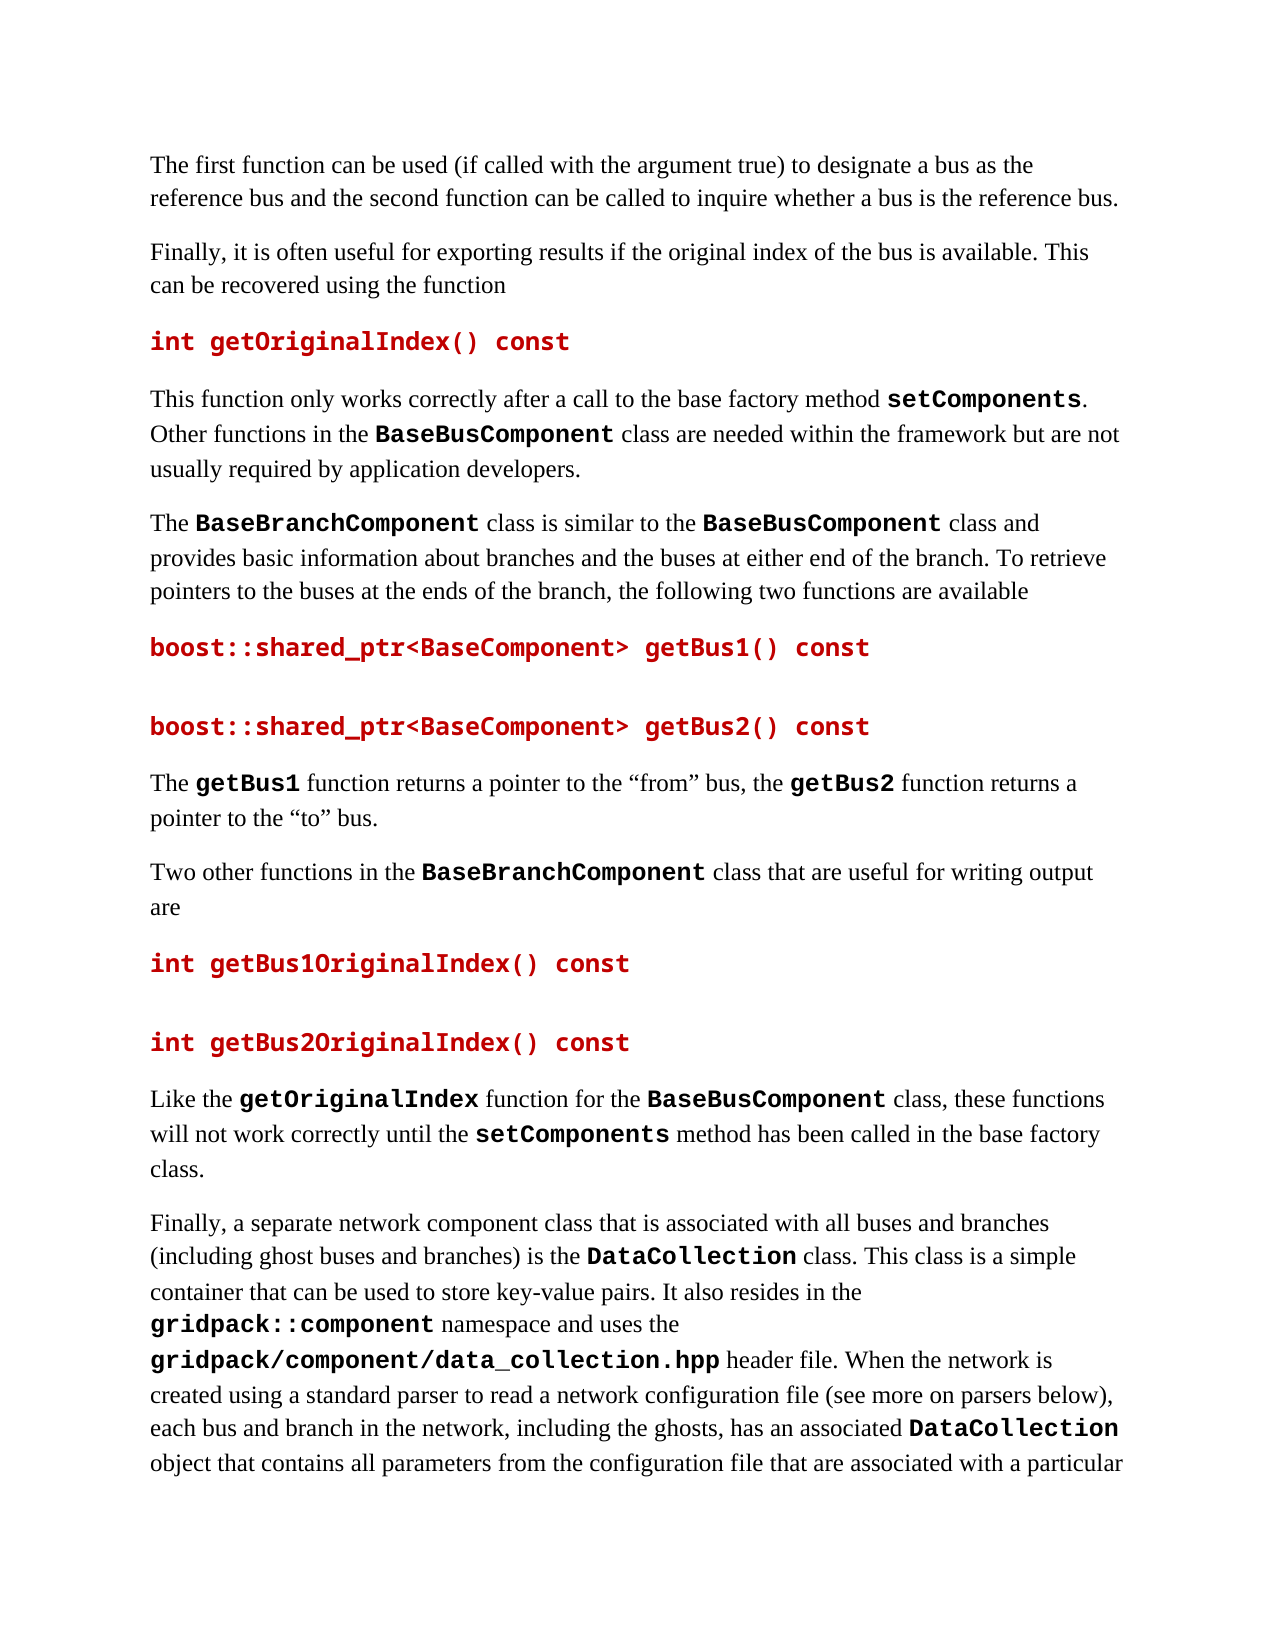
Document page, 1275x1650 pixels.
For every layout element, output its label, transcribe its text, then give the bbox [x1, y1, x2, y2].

text Two other functions in the BaseBranchComponent class that are useful for writing output are [150, 857, 1125, 921]
text boost::shared_ptr<BaseComponent> getBus2() const [150, 708, 1125, 742]
text The first function can be used (if called with the argument true) to designate a bus as the reference bus and the second function can be called to inquire whether a bus is the reference bus. [150, 150, 1125, 212]
text int getOriginalIndex() const [150, 324, 1125, 358]
text int getBus1OriginalIndex() const [150, 946, 1125, 980]
text The getBus1 function returns a pointer to the “from” bus, the getBus2 function returns a pointer to the “to” bus. [150, 768, 1125, 832]
text The BaseBranchComponent class is similar to the BaseBusComponent class and provides basic information about branches and the buses at either end of the branch. To retrieve pointers to the buses at the ends of the branch, the following two functions are available [150, 508, 1125, 605]
text Like the getOriginalIndex function for the BaseBusComponent class, these functions will not work correctly until the setComponents method has been called in the base factory class. [150, 1084, 1125, 1183]
text This function only works correctly after a call to the base factory method setComponents. Other functions in the BaseBusComponent class are needed within the framework but are not usually required by application developers. [150, 384, 1125, 483]
text int getBus2OriginalIndex() const [150, 1024, 1125, 1058]
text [150, 1208, 1125, 1477]
text Finally, it is often useful for exporting results if the original index of the bus is available. This can be recovered using the function [150, 237, 1125, 299]
text boost::shared_ptr<BaseComponent> getBus1() const [150, 630, 1125, 664]
